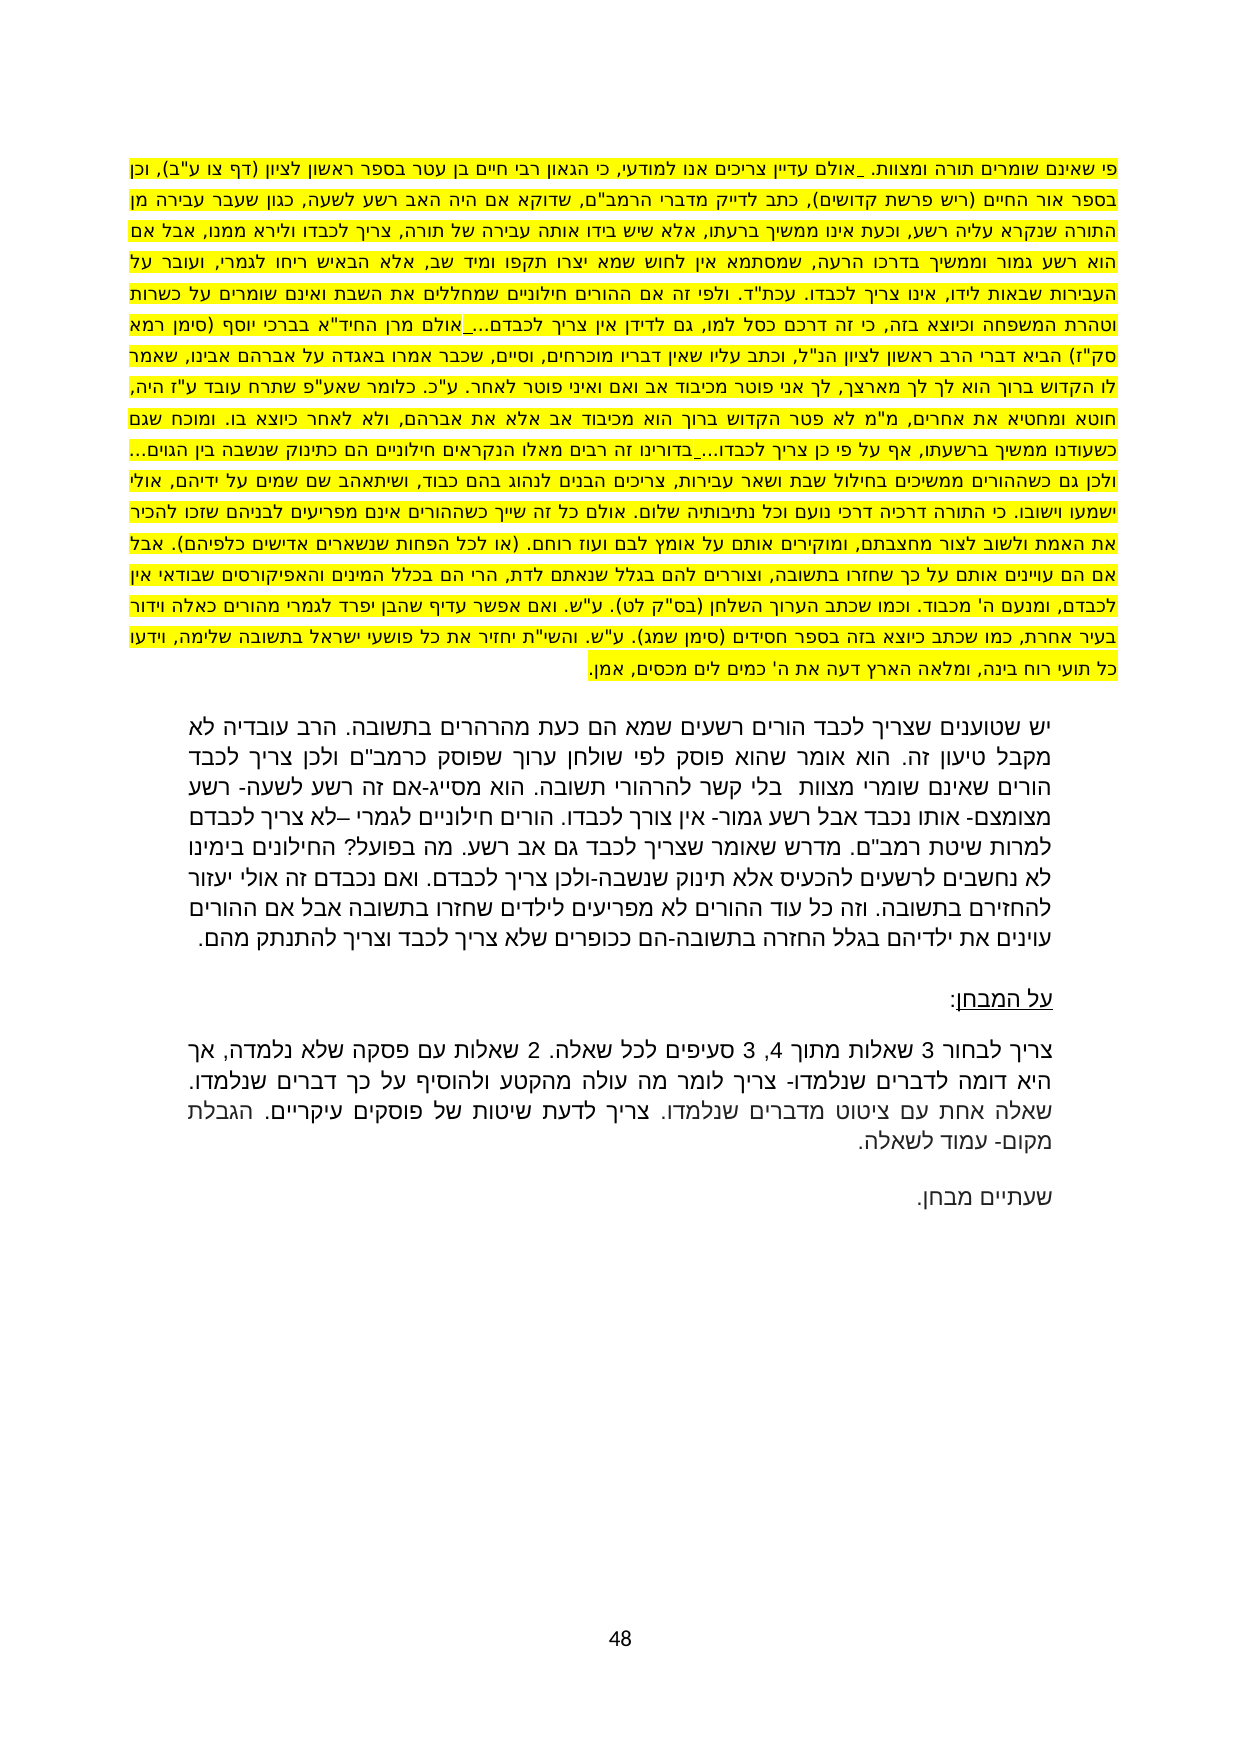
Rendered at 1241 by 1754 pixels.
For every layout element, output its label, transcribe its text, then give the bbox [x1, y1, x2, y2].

text צריך לבחור 3 שאלות מתוך 4, 3 סעיפים לכל שאלה. 2 שאלות עם פסקה שלא נלמדה, אך היא דומה לדברים שנלמדו- צריך לומר מה עולה מהקטע ולהוסיף על כך דברים שנלמדו. שאלה אחת עם ציטוט מדברים שנלמדו. צריך לדעת שיטות של פוסקים עיקריים. הגבלת מקום- עמוד לשאלה. [187, 1037, 1053, 1154]
text על המבחן: [187, 986, 1053, 1013]
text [128, 150, 1118, 220]
text שעתיים מבחן. [187, 1179, 1053, 1210]
text יש שטוענים שצריך לכבד הורים רשעים שמא הם כעת מהרהרים בתשובה. הרב עובדיה לא מקבל טיעון זה. הוא אומר שהוא פוסק לפי שולחן ערוך שפוסק כרמב"ם ולכן צריך לכבד הורים שאינם שומרי מצוות בלי קשר להרהורי תשובה. הוא מסייג-אם זה רשע לשעה- רשע מצומצם- אותו נכבד אבל רשע גמור- אין צורך לכבדו. הורים חילוניים לגמרי –לא צריך לכבדם למרות שיטת רמב"ם. מדרש שאומר שצריך לכבד גם אב רשע. מה בפועל? החילונים בימינו לא נחשבים לרשעים להכעיס אלא תינוק שנשבה-ולכן צריך לכבדם. ואם נכבדם זה אולי יעזור להחזירם בתשובה. וזה כל עוד ההורים לא מפריעים לילדים שחזרו בתשובה אבל אם ההורים עוינים את ילדיהם בגלל החזרה בתשובה-הם ככופרים שלא צריך לכבד וצריך להתנתק מהם. [187, 713, 1053, 951]
